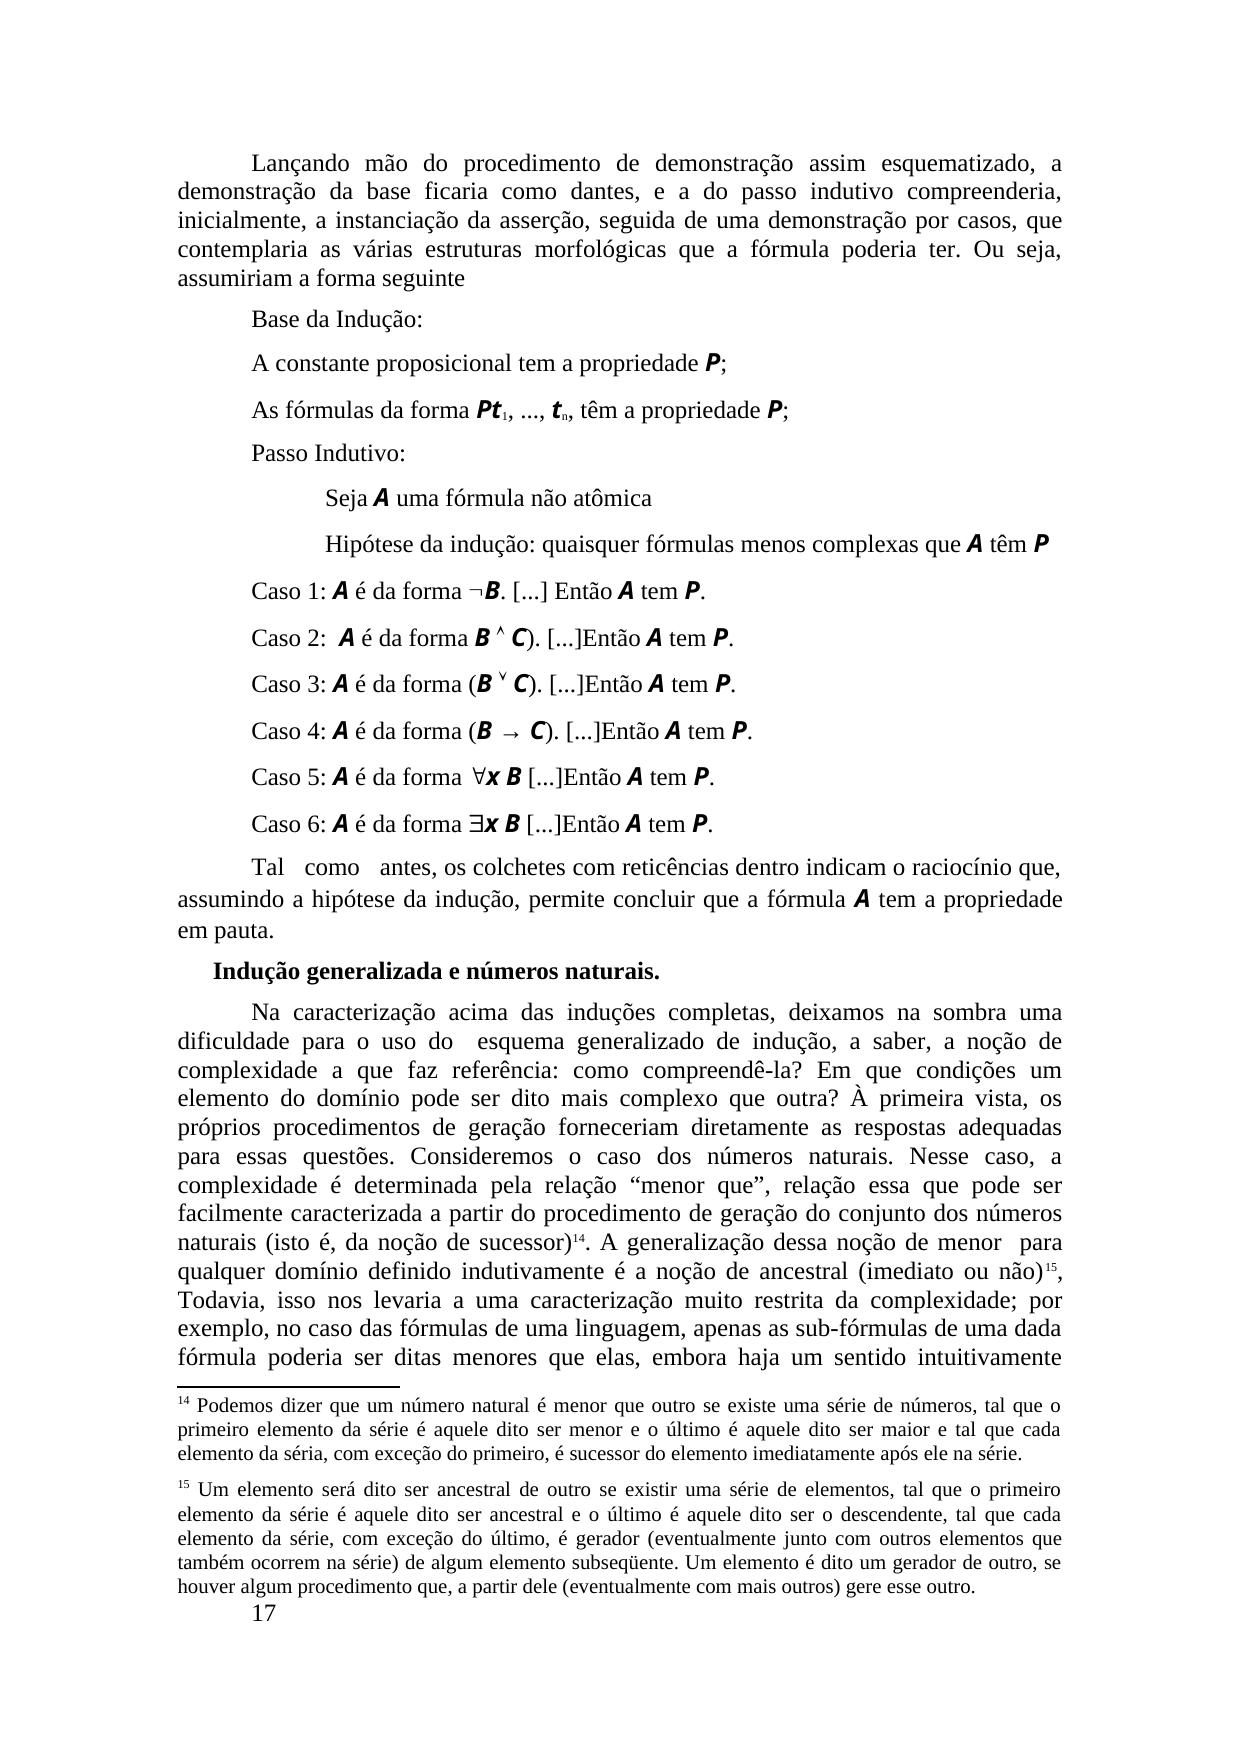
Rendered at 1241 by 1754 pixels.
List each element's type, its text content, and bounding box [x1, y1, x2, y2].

text Base da Indução: [177, 304, 1063, 333]
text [177, 997, 1063, 1371]
text Caso 2: A é da forma B C). [...]Então A tem P. [177, 619, 1063, 653]
text Caso 5: A é da forma x B [...]Então A tem P. [177, 759, 1063, 793]
subtitle Indução generalizada e números naturais. [213, 956, 1063, 985]
text Hipótese da indução: quaisquer fórmulas menos complexas que A têm P [177, 526, 1063, 560]
text A constante proposicional tem a propriedade P; [177, 345, 1063, 379]
text Caso 4: A é da forma (B → C). [...]Então A tem P. [177, 712, 1063, 746]
text As fórmulas da forma Pt1, ..., tn, têm a propriedade P; [177, 392, 1063, 426]
text Lançando mão do procedimento de demonstração assim esquematizado, a demonstração da base ficaria como dantes, e a do passo indutivo compreenderia, inicialmente, a instanciação da asserção, seguida de uma demonstração por casos, que contemplaria as várias estruturas morfológicas que a fórmula poderia ter. Ou seja, assumiriam a forma seguinte [177, 148, 1063, 291]
text Seja A uma fórmula não atômica [177, 479, 1063, 513]
text Passo Indutivo: [177, 438, 1063, 467]
text Caso 1: A é da forma B. [...] Então A tem P. [177, 573, 1063, 607]
text Caso 3: A é da forma (B C). [...]Então A tem P. [177, 666, 1063, 700]
text Tal como antes, os colchetes com reticências dentro indicam o raciocínio que, assumindo a hipótese da indução, permite concluir que a fórmula A tem a propriedade em pauta. [177, 852, 1063, 943]
text Caso 6: A é da forma x B [...]Então A tem P. [177, 805, 1063, 839]
